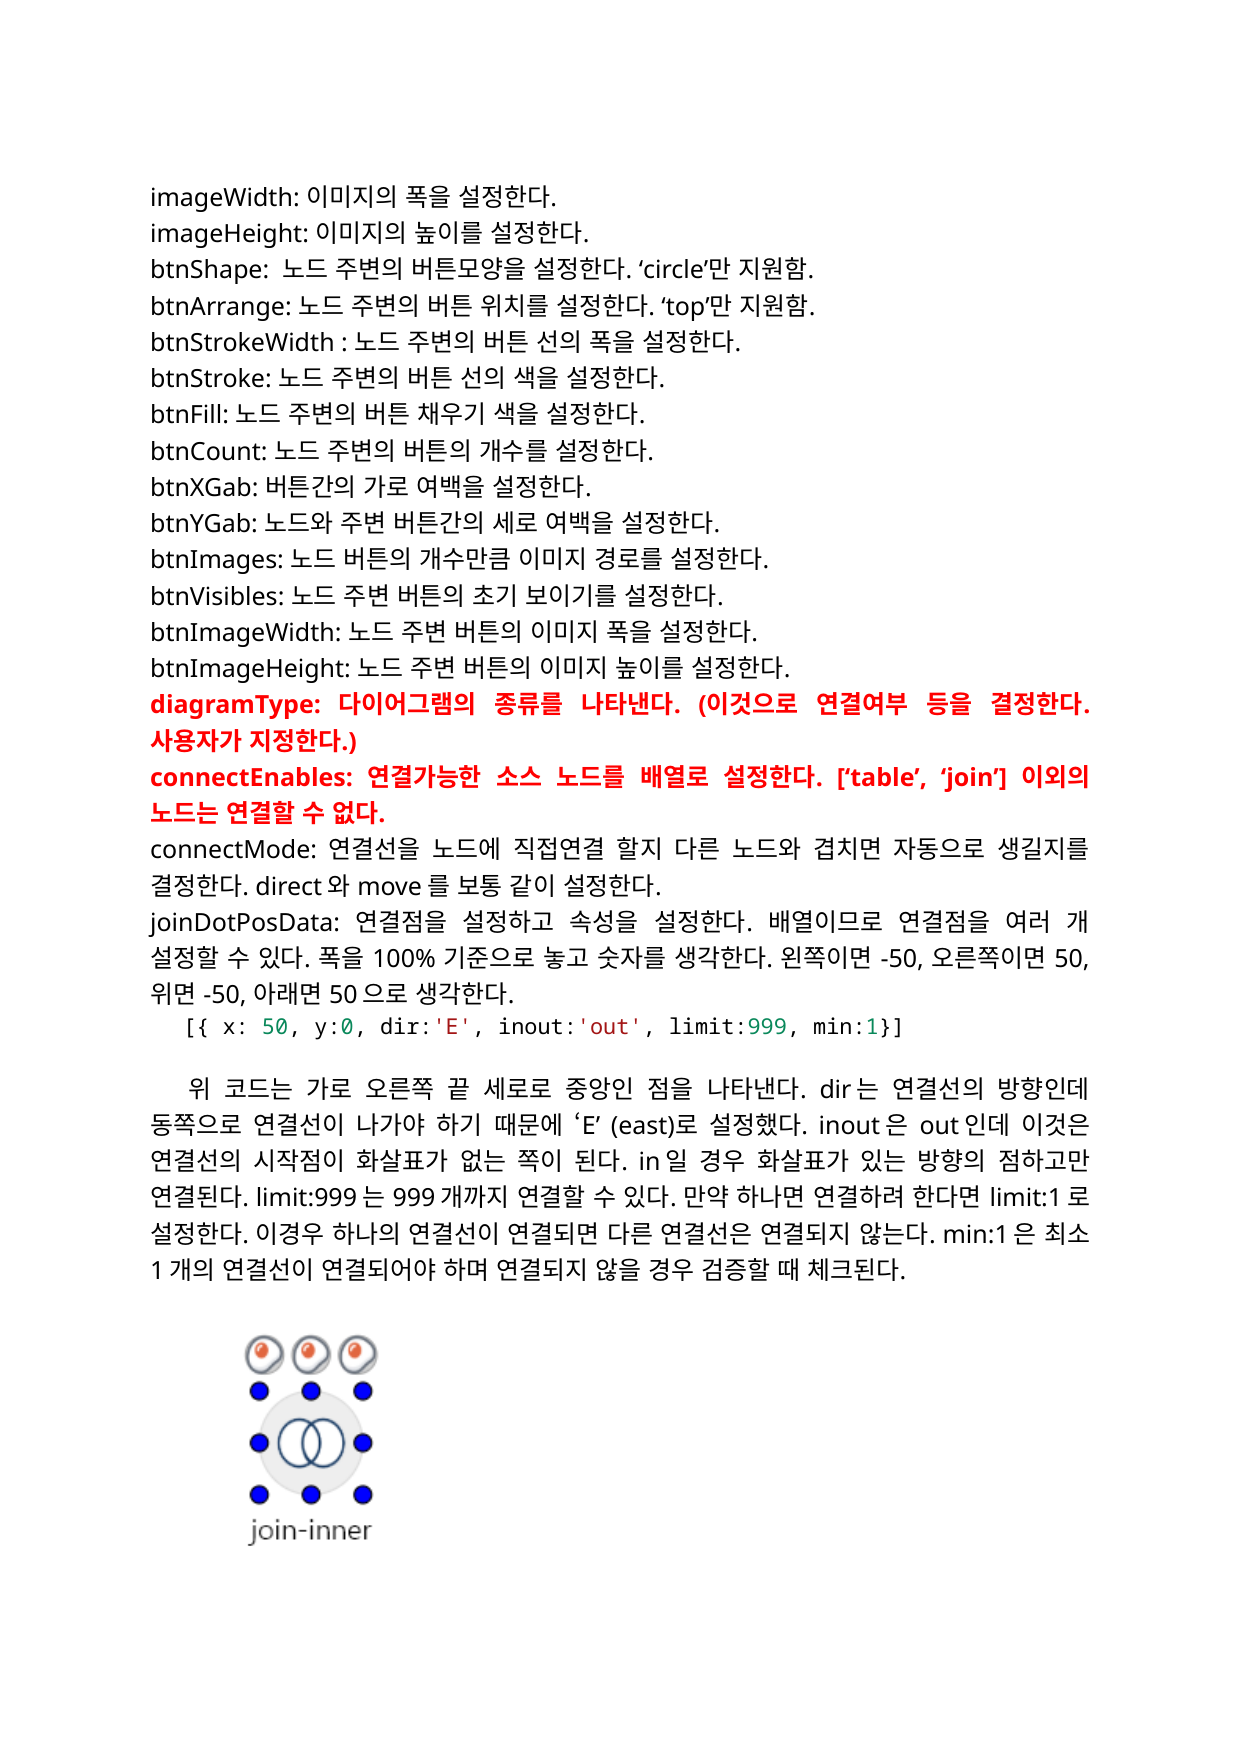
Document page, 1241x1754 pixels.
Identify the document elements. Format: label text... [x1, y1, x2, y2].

text imageHeight: 이미지의 높이를 설정한다. [150, 213, 1090, 250]
text btnStrokeWidth : 노드 주변의 버튼 선의 폭을 설정한다. [150, 322, 1090, 358]
text btnStroke: 노드 주변의 버튼 선의 색을 설정한다. [150, 358, 1090, 395]
text btnImageHeight: 노드 주변 버튼의 이미지 높이를 설정한다. [150, 648, 1090, 685]
text btnXGab: 버튼간의 가로 여백을 설정한다. [150, 467, 1090, 503]
text connectMode: 연결선을 노드에 직접연결 할지 다른 노드와 겹치면 자동으로 생길지를 결정한다. direct와 move를 보통 같이 설정한다. [150, 830, 1090, 902]
text joinDotPosData: 연결점을 설정하고 속성을 설정한다. 배열이므로 연결점을 여러 개 설정할 수 있다. 폭을 100% 기준으로 놓고 숫자를 생각한다. 왼쪽이면 -50, 오른쪽이면 50, 위면 -50, 아래면 50으로 생각한다. [150, 902, 1090, 1011]
text diagramType: 다이어그램의 종류를 나타낸다. (이것으로 연결여부 등을 결정한다. 사용자가 지정한다.) [150, 685, 1090, 757]
text btnShape: 노드 주변의 버튼모양을 설정한다. ‘circle’만 지원함. [150, 250, 1090, 286]
text btnArrange: 노드 주변의 버튼 위치를 설정한다. ‘top’만 지원함. [150, 286, 1090, 322]
text btnCount: 노드 주변의 버튼의 개수를 설정한다. [150, 431, 1090, 467]
text btnImages: 노드 버튼의 개수만큼 이미지 경로를 설정한다. [150, 540, 1090, 576]
text connectEnables: 연결가능한 소스 노드를 배열로 설정한다. [‘table’, ‘join’] 이외의 노드는 연결할 수 없다. [150, 757, 1090, 830]
text btnImageWidth: 노드 주변 버튼의 이미지 폭을 설정한다. [150, 612, 1090, 648]
text imageWidth: 이미지의 폭을 설정한다. [150, 177, 1090, 213]
text [{ x: 50, y:0, dir:'E', inout:'out', limit:999, min:1}] [150, 1011, 1090, 1041]
text btnFill: 노드 주변의 버튼 채우기 색을 설정한다. [150, 395, 1090, 431]
picture [228, 1320, 388, 1557]
text btnVisibles: 노드 주변 버튼의 초기 보이기를 설정한다. [150, 576, 1090, 612]
text 위 코드는 가로 오른쪽 끝 세로로 중앙인 점을 나타낸다. dir는 연결선의 방향인데 동쪽으로 연결선이 나가야 하기 때문에 ‘E’ (east)로 설정했다. inout은 out인데 이것은 연결선의 시작점이 화살표가 없는 쪽이 된다. in일 경우 화살표가 있는 방향의 점하고만 연결된다. limit:999는 999개까지 연결할 수 있다. 만약 하나면 연결하려 한다면 limit:1로 설정한다. 이경우 하나의 연결선이 연결되면 다른 연결선은 연결되지 않는다. min:1은 최소 1개의 연결선이 연결되어야 하며 연결되지 않을 경우 검증할 때 체크된다. [150, 1069, 1090, 1287]
text btnYGab: 노드와 주변 버튼간의 세로 여백을 설정한다. [150, 503, 1090, 540]
